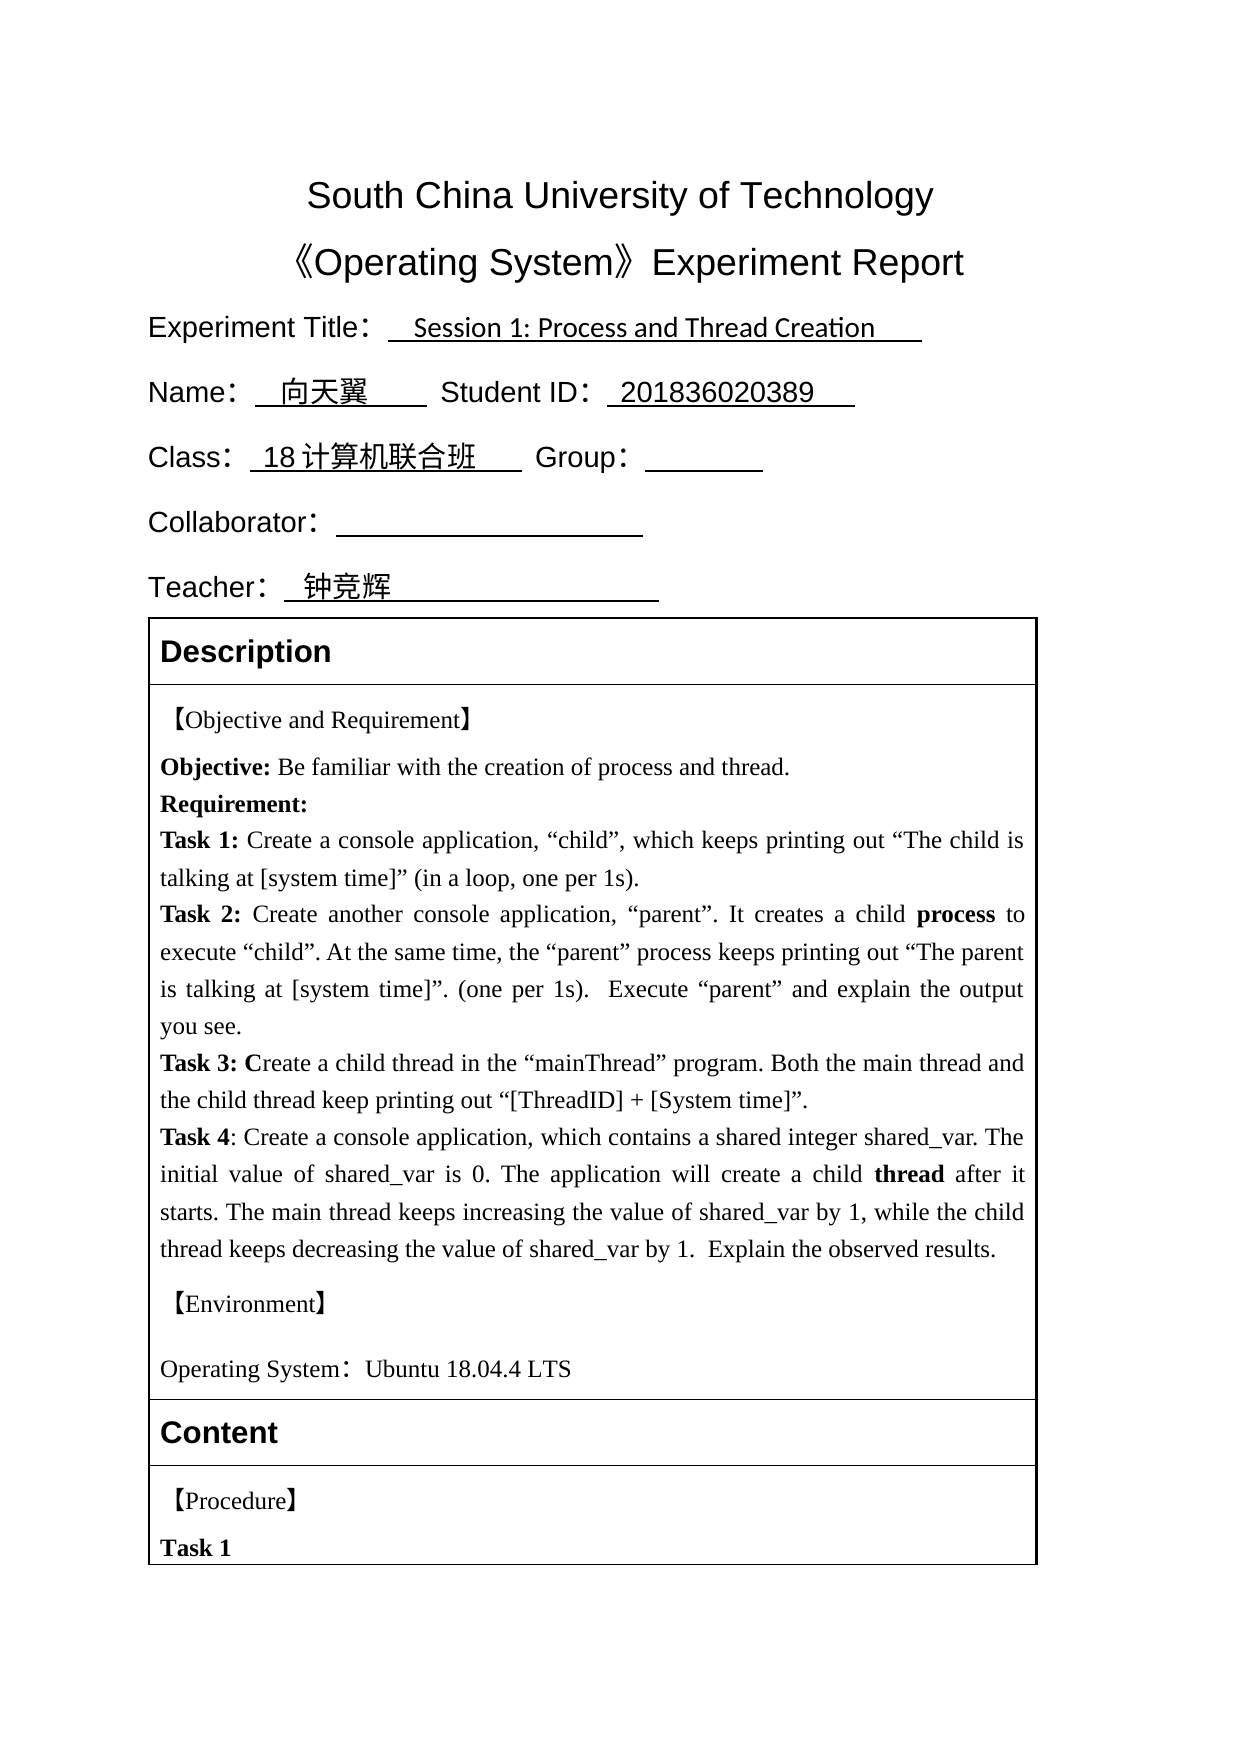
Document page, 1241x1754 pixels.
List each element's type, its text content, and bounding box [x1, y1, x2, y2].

text Experiment Title： Session 1: Process and Thread Creation [148, 292, 1092, 357]
text Name： 向天翼 Student ID： 201836020389 [148, 357, 1092, 422]
text Collaborator： [148, 487, 1092, 552]
text South China University of Technology [148, 162, 1092, 227]
table_header Description [150, 619, 1035, 684]
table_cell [150, 1466, 1035, 1564]
table_cell Content [150, 1400, 1035, 1465]
text Teacher： 钟竞辉 [148, 552, 1092, 617]
text 《Operating System》Experiment Report [148, 227, 1092, 292]
text Class： 18计算机联合班 Group： [148, 422, 1092, 487]
table_cell 【Objective and Requirement】 Objective: Be familiar with the creation of process and thread. Requirement: Task 1: Create a console application, “child”, which keeps printing out “The child is talking at [system time]” (in a loop, one per 1s). Task 2: Create another console application, “parent”. It creates a child process to execute “child”. At the same time, the “parent” process keeps printing out “The parent is talking at [system time]”. (one per 1s). Execute “parent” and explain the output you see. Task 3: Create a child thread in the “mainThread” program. Both the main thread and the child thread keep printing out “[ThreadID] + [System time]”. Task 4: Create a console application, which contains a shared integer shared_var. The initial value of shared_var is 0. The application will create a child thread after it starts. The main thread keeps increasing the value of shared_var by 1, while the child thread keeps decreasing the value of shared_var by 1. Explain the observed results. 【Environment】 Operating System：Ubuntu 18.04.4 LTS [150, 685, 1035, 1399]
